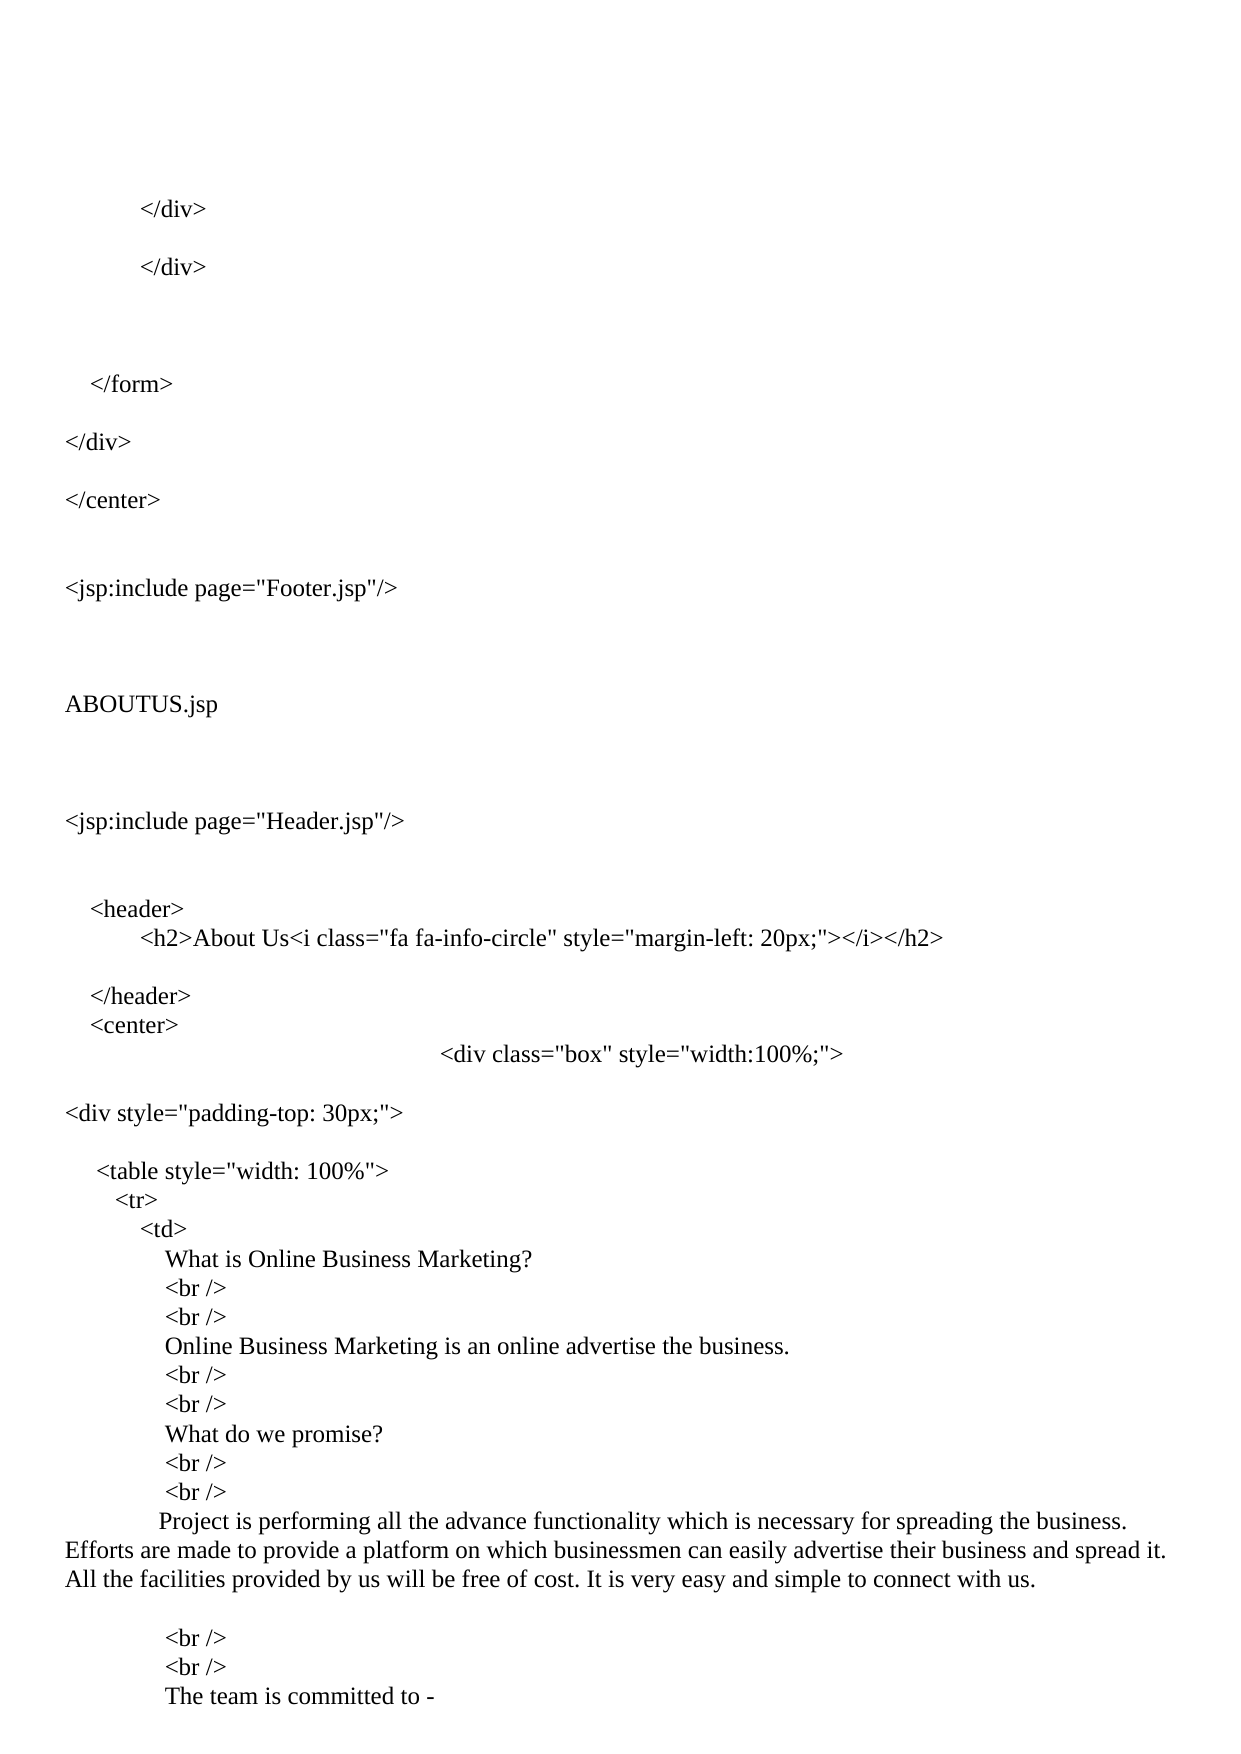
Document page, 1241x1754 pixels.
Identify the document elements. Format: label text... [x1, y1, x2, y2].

text </center> [64, 485, 1190, 514]
text Online Business Marketing is an online advertise the business. [64, 1331, 1190, 1360]
text <br /> [64, 1360, 1190, 1389]
text <br /> [64, 1623, 1190, 1652]
text <br /> [64, 1389, 1190, 1418]
text </div> [64, 427, 1190, 456]
text <header> [64, 894, 1190, 922]
text ABOUTUS.jsp [64, 689, 1190, 718]
text <h2>About Us<i class="fa fa-info-circle" style="margin-left: 20px;"></i></h2> [64, 923, 1190, 952]
text </form> [64, 369, 1190, 397]
text Efforts are made to provide a platform on which businessmen can easily advertise their business and spread it. [64, 1535, 1190, 1564]
text <br /> [64, 1302, 1190, 1331]
text </div> [64, 252, 1190, 281]
text What do we promise? [64, 1419, 1190, 1447]
text <jsp:include page="Header.jsp"/> [64, 806, 1190, 835]
text <br /> [64, 1477, 1190, 1506]
text </div> [64, 194, 1190, 222]
text <br /> [64, 1448, 1190, 1477]
text <jsp:include page="Footer.jsp"/> [64, 573, 1190, 602]
text <br /> [64, 1273, 1190, 1302]
text <br /> [64, 1652, 1190, 1681]
text Project is performing all the advance functionality which is necessary for spreading the business. [64, 1506, 1190, 1535]
text All the facilities provided by us will be free of cost. It is very easy and simple to connect with us. [64, 1564, 1190, 1593]
text What is Online Business Marketing? [64, 1244, 1190, 1272]
text <div class="box" style="width:100%;"> [64, 1039, 1190, 1068]
text <center> [64, 1010, 1190, 1039]
text <td> [64, 1214, 1190, 1243]
text </header> [64, 981, 1190, 1010]
text <tr> [64, 1185, 1190, 1214]
text The team is committed to - [64, 1681, 1190, 1710]
text <div style="padding-top: 30px;"> [64, 1098, 1190, 1127]
text <table style="width: 100%"> [64, 1156, 1190, 1185]
